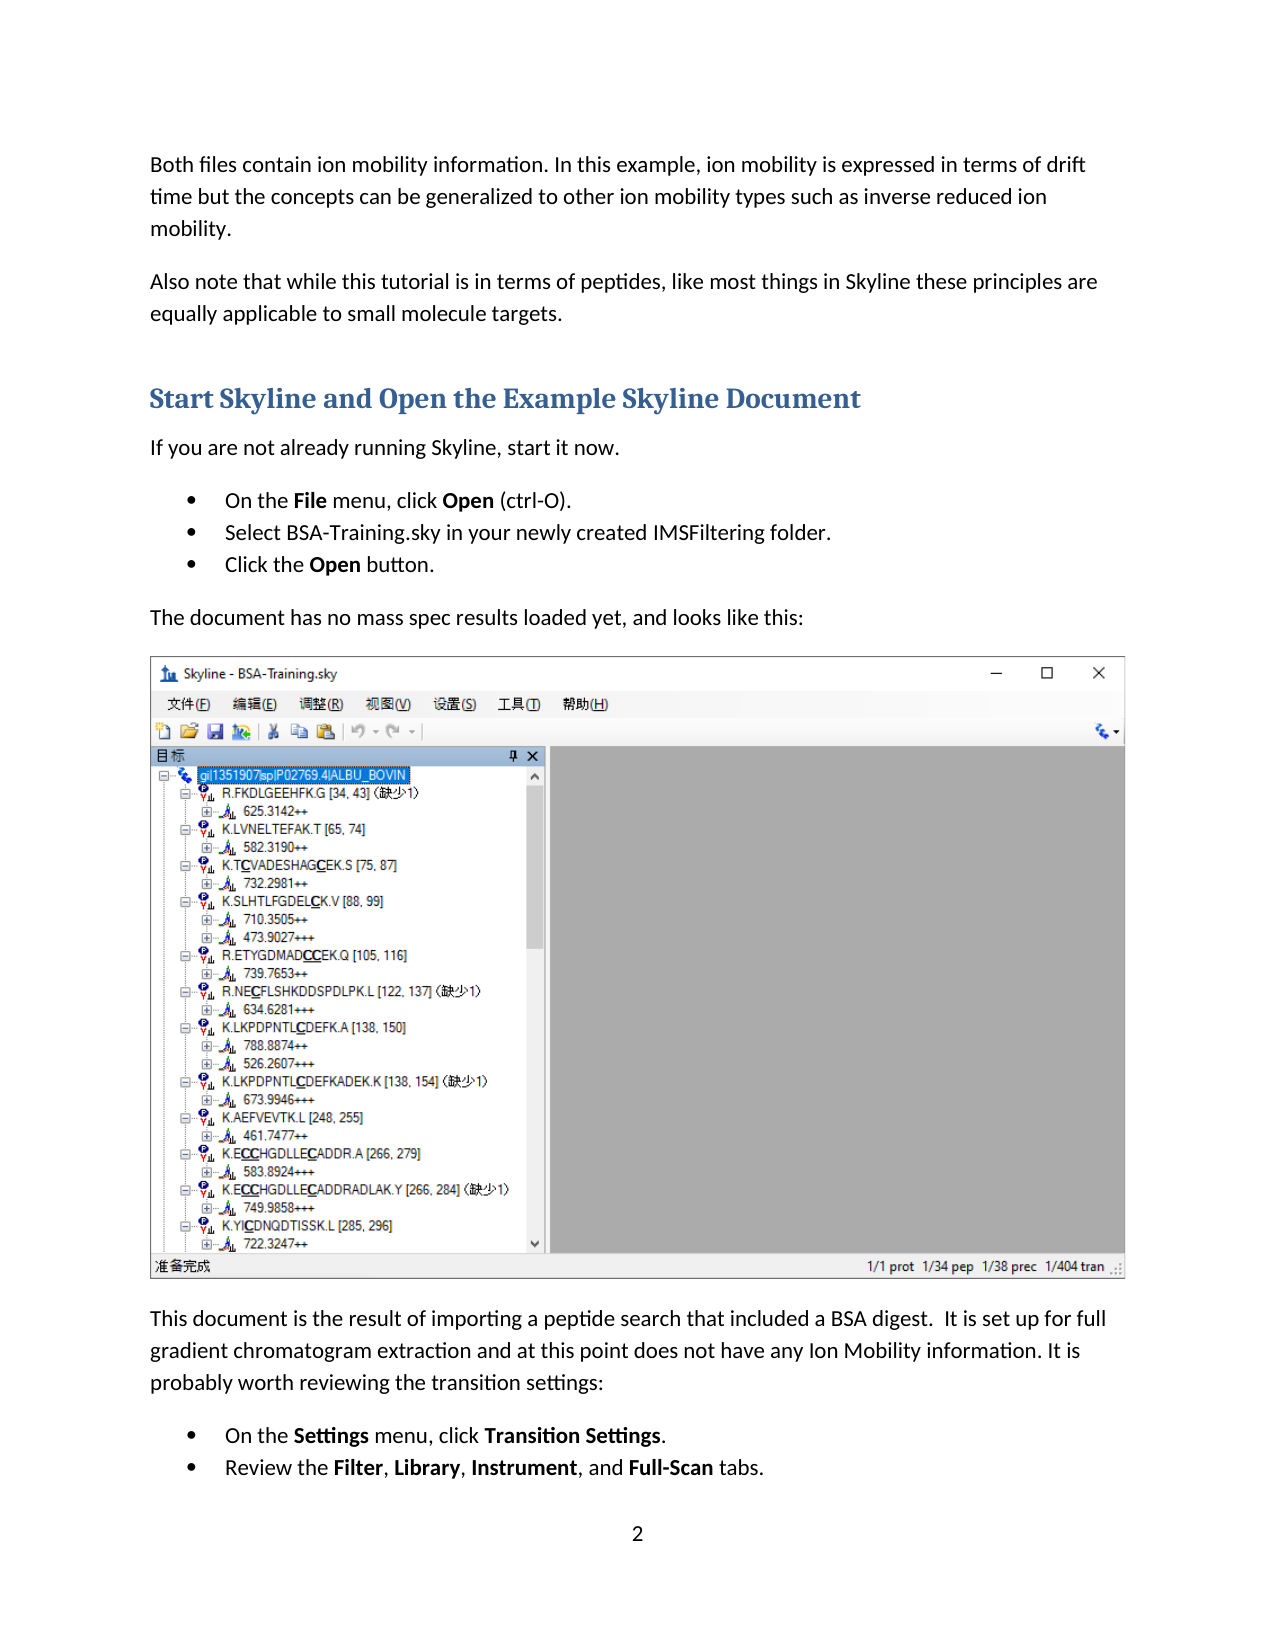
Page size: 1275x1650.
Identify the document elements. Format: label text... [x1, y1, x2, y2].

picture [150, 656, 1125, 1279]
list On the Settings menu, click Transition Settings. [187, 1421, 1125, 1449]
list On the File menu, click Open (ctrl-O). [187, 486, 1125, 514]
list Click the Open button. [187, 550, 1125, 578]
subtitle Start Skyline and Open the Example Skyline Document [150, 382, 1125, 415]
text This document is the result of importing a peptide search that included a BSA digest. It is set up for full gradient chromatogram extraction and at this point does not have any Ion Mobility information. It is probably worth reviewing the transition settings: [150, 1304, 1125, 1396]
text The document has no mass spec results loaded yet, and looks like this: [150, 603, 1125, 631]
text Both files contain ion mobility information. In this example, ion mobility is expressed in terms of drift time but the concepts can be generalized to other ion mobility types such as inverse reduced ion mobility. [150, 150, 1125, 242]
text If you are not already running Skyline, start it now. [150, 433, 1125, 461]
text Also note that while this tutorial is in terms of peptides, like most things in Skyline these principles are equally applicable to small molecule targets. [150, 267, 1125, 328]
list Select BSA-Training.sky in your newly created IMSFiltering folder. [187, 518, 405, 546]
list Select BSA-Training.sky in your newly created IMSFiltering folder. [441, 518, 1125, 546]
list Review the Filter, Library, Instrument, and Full-Scan tabs. [187, 1453, 1125, 1481]
